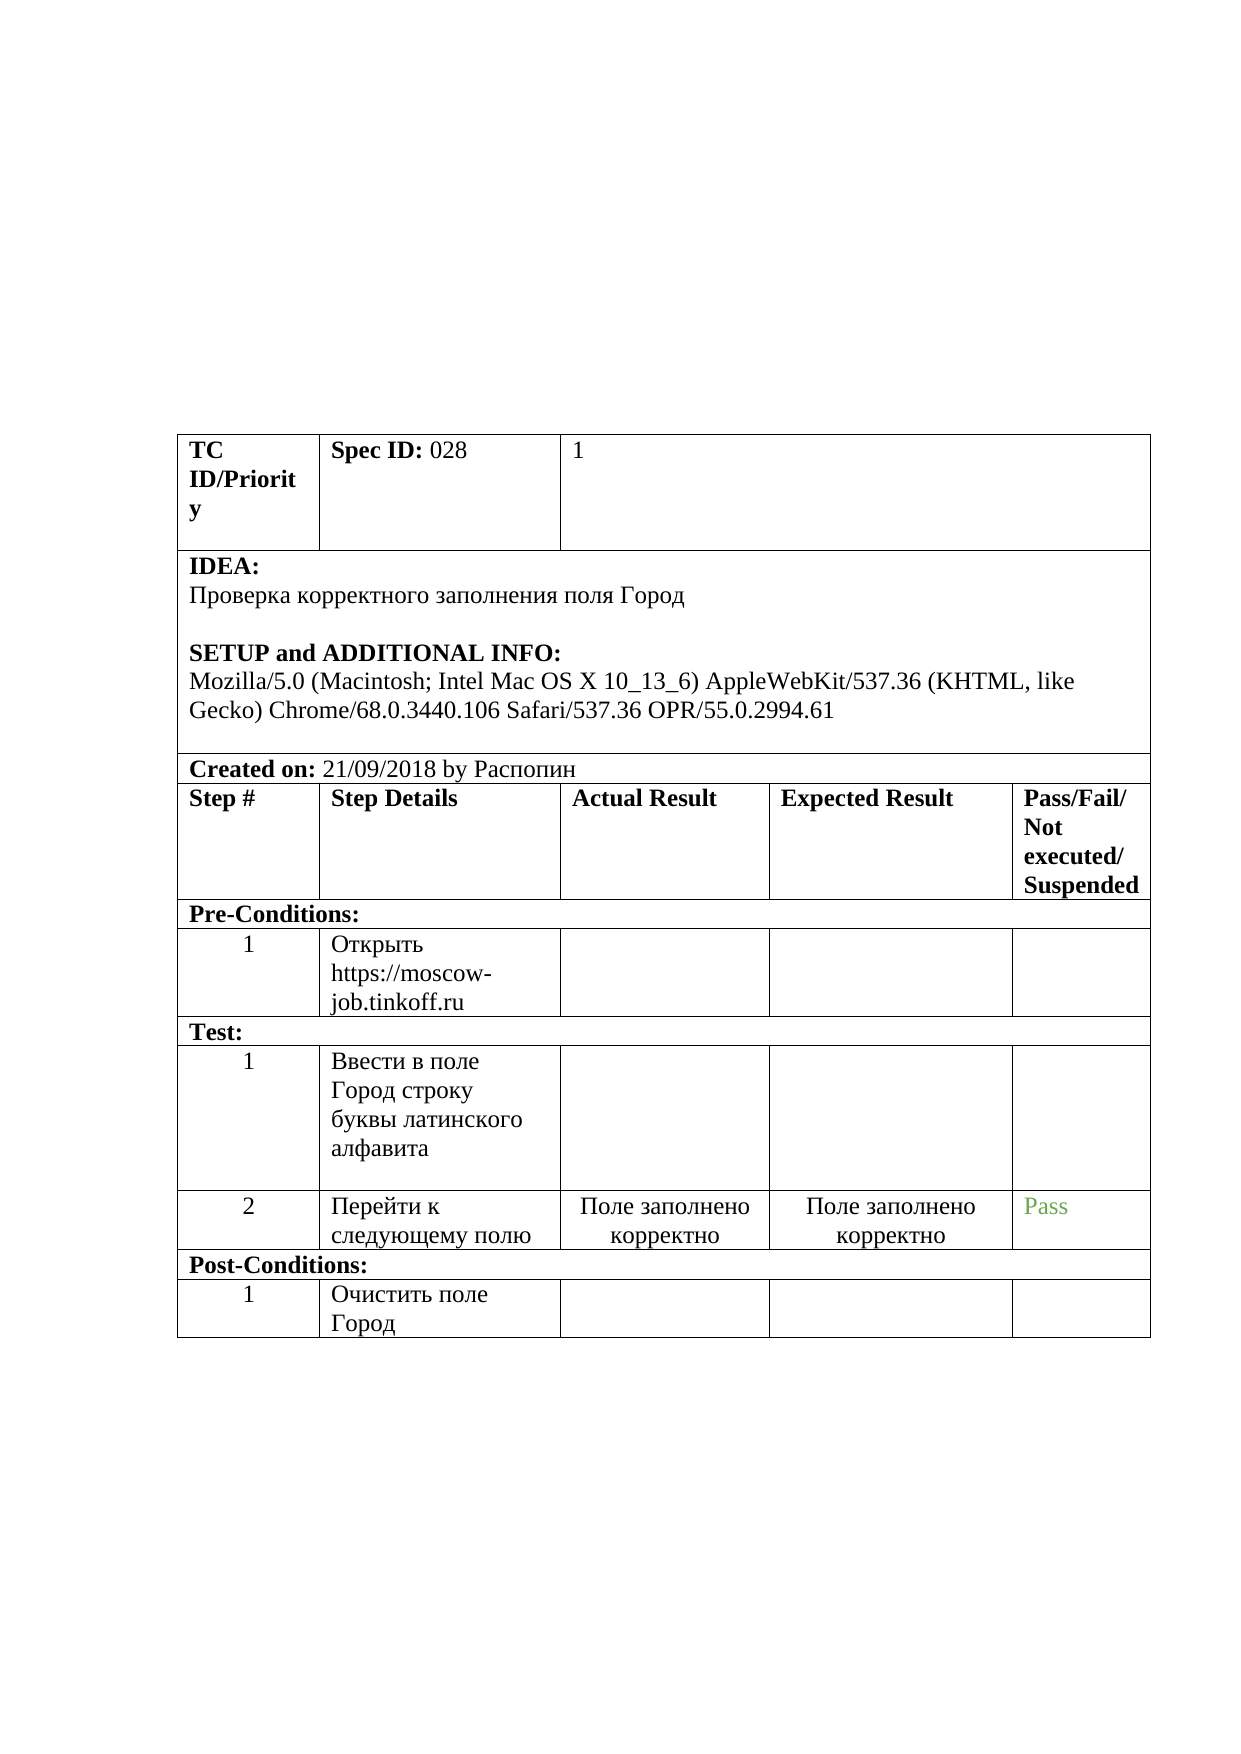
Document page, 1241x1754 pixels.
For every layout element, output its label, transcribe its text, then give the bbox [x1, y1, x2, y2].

table_cell Перейти к следующему полю [320, 1191, 560, 1249]
table_cell [1013, 929, 1150, 1016]
table_cell [561, 1046, 769, 1190]
table_header Spec ID: 028 [320, 435, 560, 550]
table_cell Pass [1013, 1191, 1150, 1249]
table_cell Поле заполнено корректно [561, 1191, 769, 1249]
table_cell Test: [178, 1017, 1150, 1045]
table_cell [1013, 1280, 1150, 1337]
table_cell Открыть https://moscow-job.tinkoff.ru [320, 929, 560, 1016]
table_cell Actual Result [561, 784, 769, 898]
table_cell [561, 929, 769, 1016]
table_cell 1 [178, 929, 319, 1016]
table_cell 1 [178, 1046, 319, 1190]
table_cell Поле заполнено корректно [770, 1191, 1012, 1249]
table_cell [770, 929, 1012, 1016]
table_header TC ID/Priority [178, 435, 319, 550]
table_cell Step Details [320, 784, 560, 898]
table_cell 2 [178, 1191, 319, 1249]
table_cell [1013, 1046, 1150, 1190]
table_cell Ввести в поле Город строку буквы латинского алфавита [320, 1046, 560, 1190]
table_cell Pass/Fail/ Not executed/ Suspended [1013, 784, 1150, 898]
table_cell Pre-Conditions: [178, 900, 1150, 928]
table_cell Очистить поле Город [320, 1280, 560, 1337]
table_header 1 [561, 435, 1150, 550]
table_cell Step # [178, 784, 319, 898]
table_cell [770, 1046, 1012, 1190]
table_cell 1 [178, 1280, 319, 1337]
table_cell Created on: 21/09/2018 by Распопин [178, 754, 1150, 782]
table_cell [561, 1280, 769, 1337]
table_cell IDEA: Проверка корректного заполнения поля Город SETUP and ADDITIONAL INFO: Mozilla/5.0 (Macintosh; Intel Mac OS X 10_13_6) AppleWebKit/537.36 (KHTML, like Gecko) Chrome/68.0.3440.106 Safari/537.36 OPR/55.0.2994.61 [178, 551, 1150, 753]
table_cell Expected Result [770, 784, 1012, 898]
table_cell Post-Conditions: [178, 1250, 1150, 1278]
table_cell [770, 1280, 1012, 1337]
